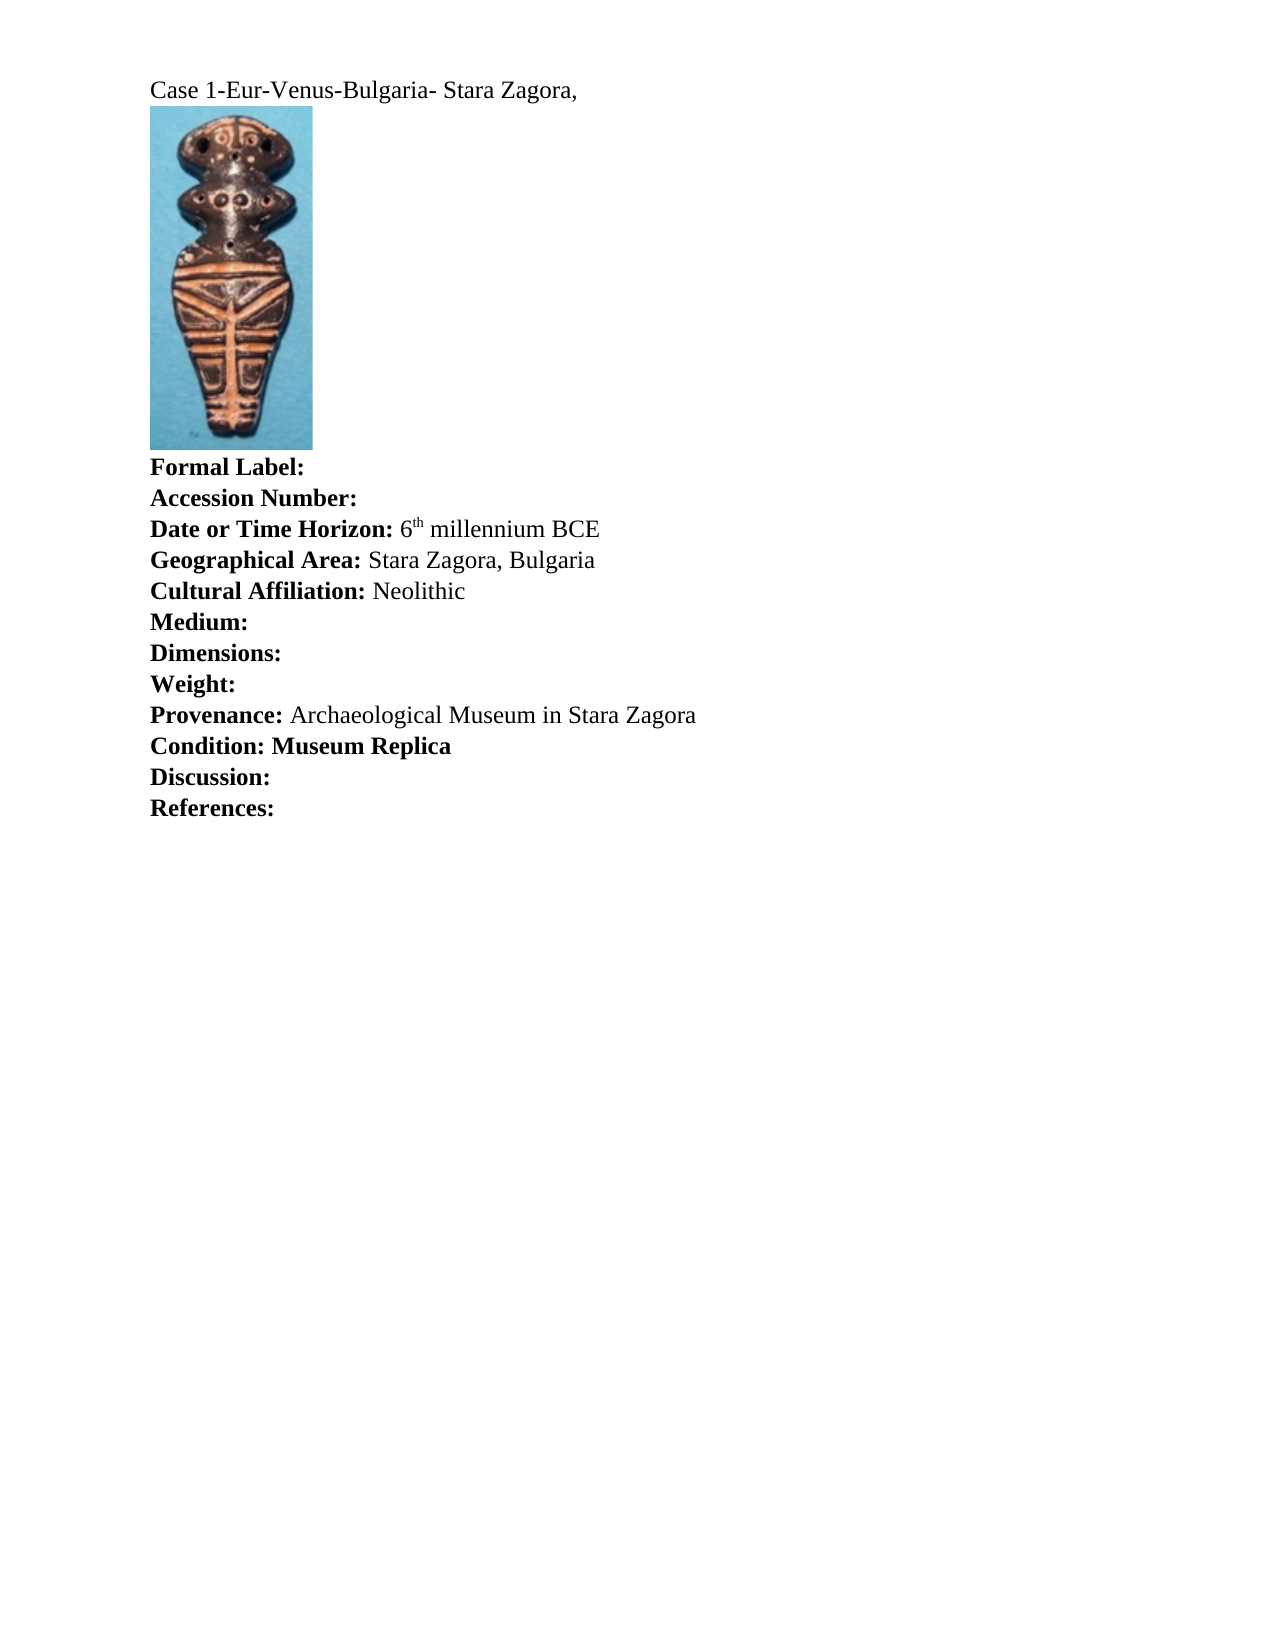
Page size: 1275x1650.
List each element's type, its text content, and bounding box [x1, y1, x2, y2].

text Date or Time Horizon: 6th millennium BCE [150, 514, 1200, 543]
text Formal Label: [150, 452, 1200, 481]
text Accession Number: [150, 483, 1200, 512]
text Geographical Area: Stara Zagora, Bulgaria [150, 545, 1200, 574]
text Dimensions: [150, 638, 1200, 667]
text References: [150, 793, 1200, 822]
text Weight: [150, 669, 1200, 698]
text Cultural Affiliation: Neolithic [150, 576, 1200, 605]
text Medium: [150, 607, 1200, 636]
text Discussion: [150, 762, 1200, 791]
text Case 1-Eur-Venus-Bulgaria- Stara Zagora, [150, 75, 1200, 104]
picture [150, 106, 313, 450]
text Condition: Museum Replica [150, 731, 1200, 760]
text Provenance: Archaeological Museum in Stara Zagora [150, 700, 1200, 729]
